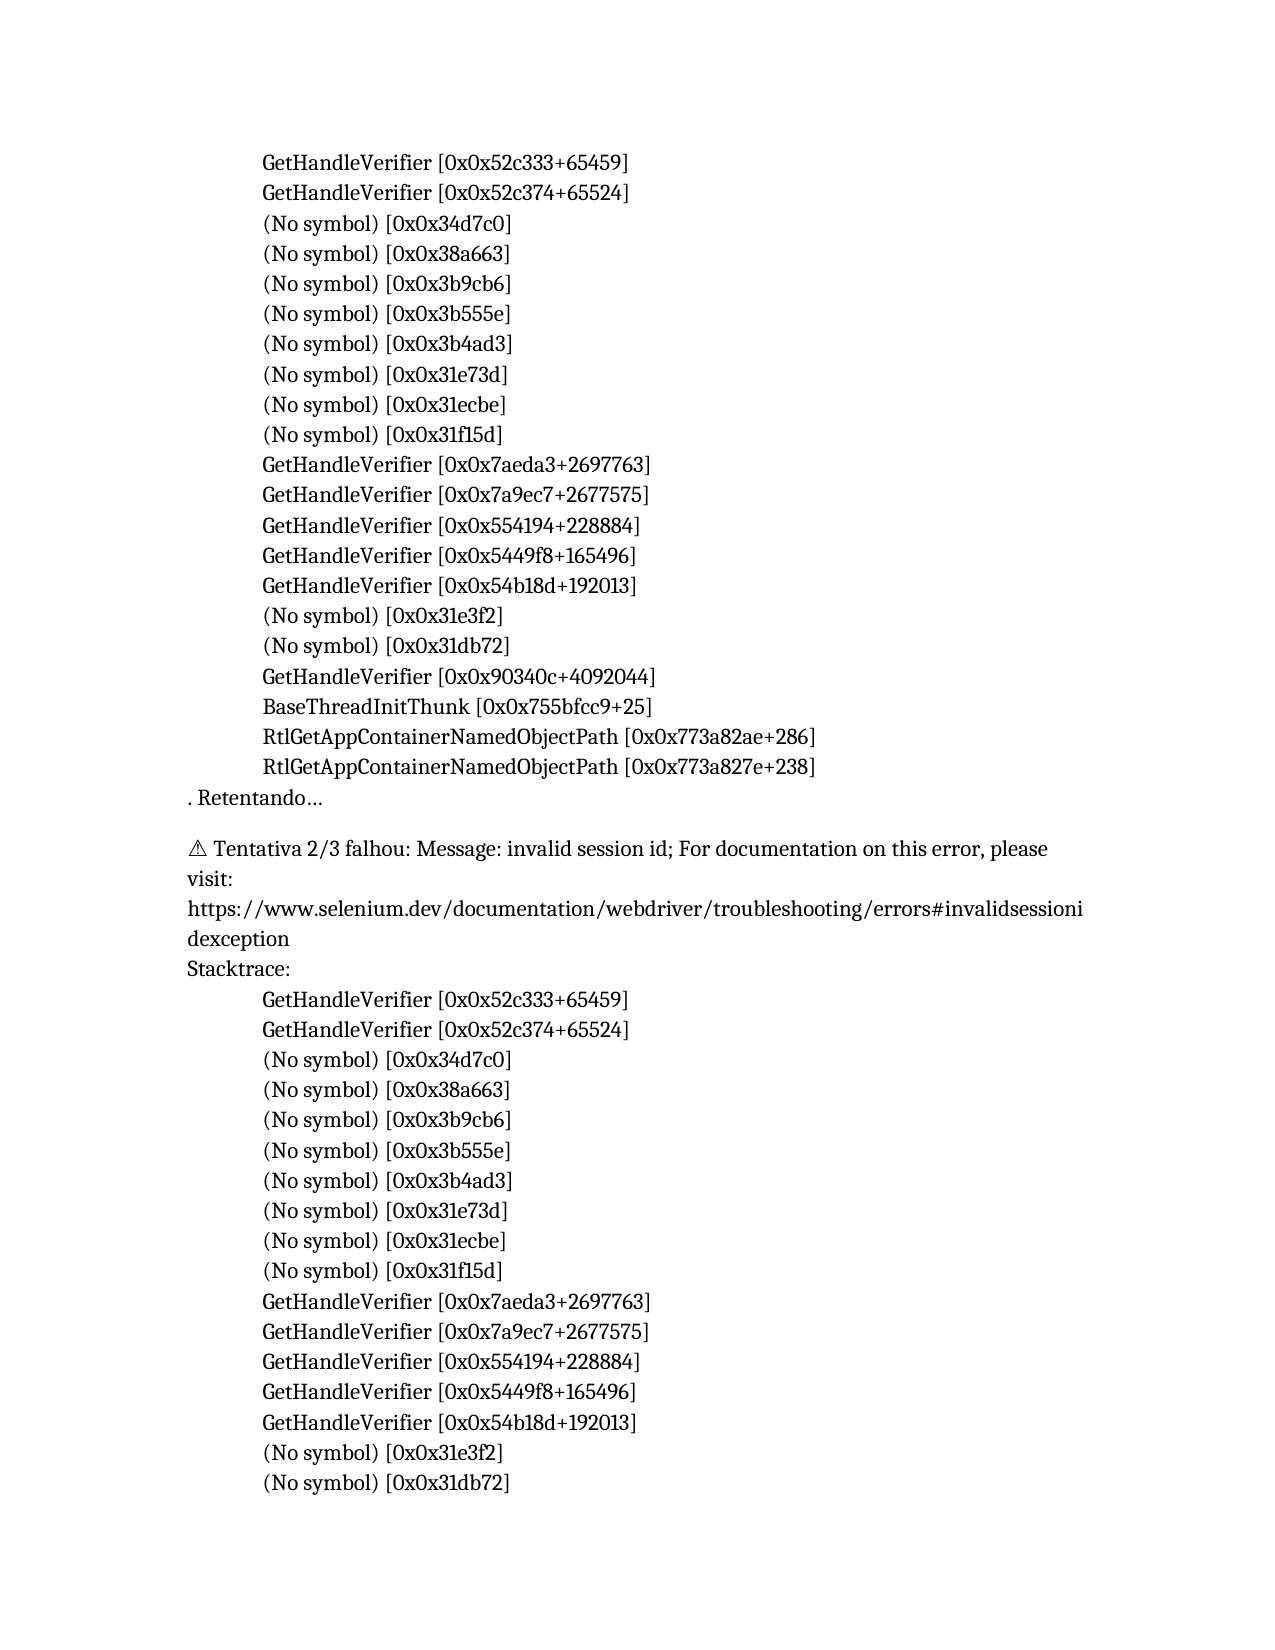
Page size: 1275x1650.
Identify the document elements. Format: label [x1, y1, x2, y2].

text [187, 150, 1087, 811]
text [187, 835, 1087, 1496]
